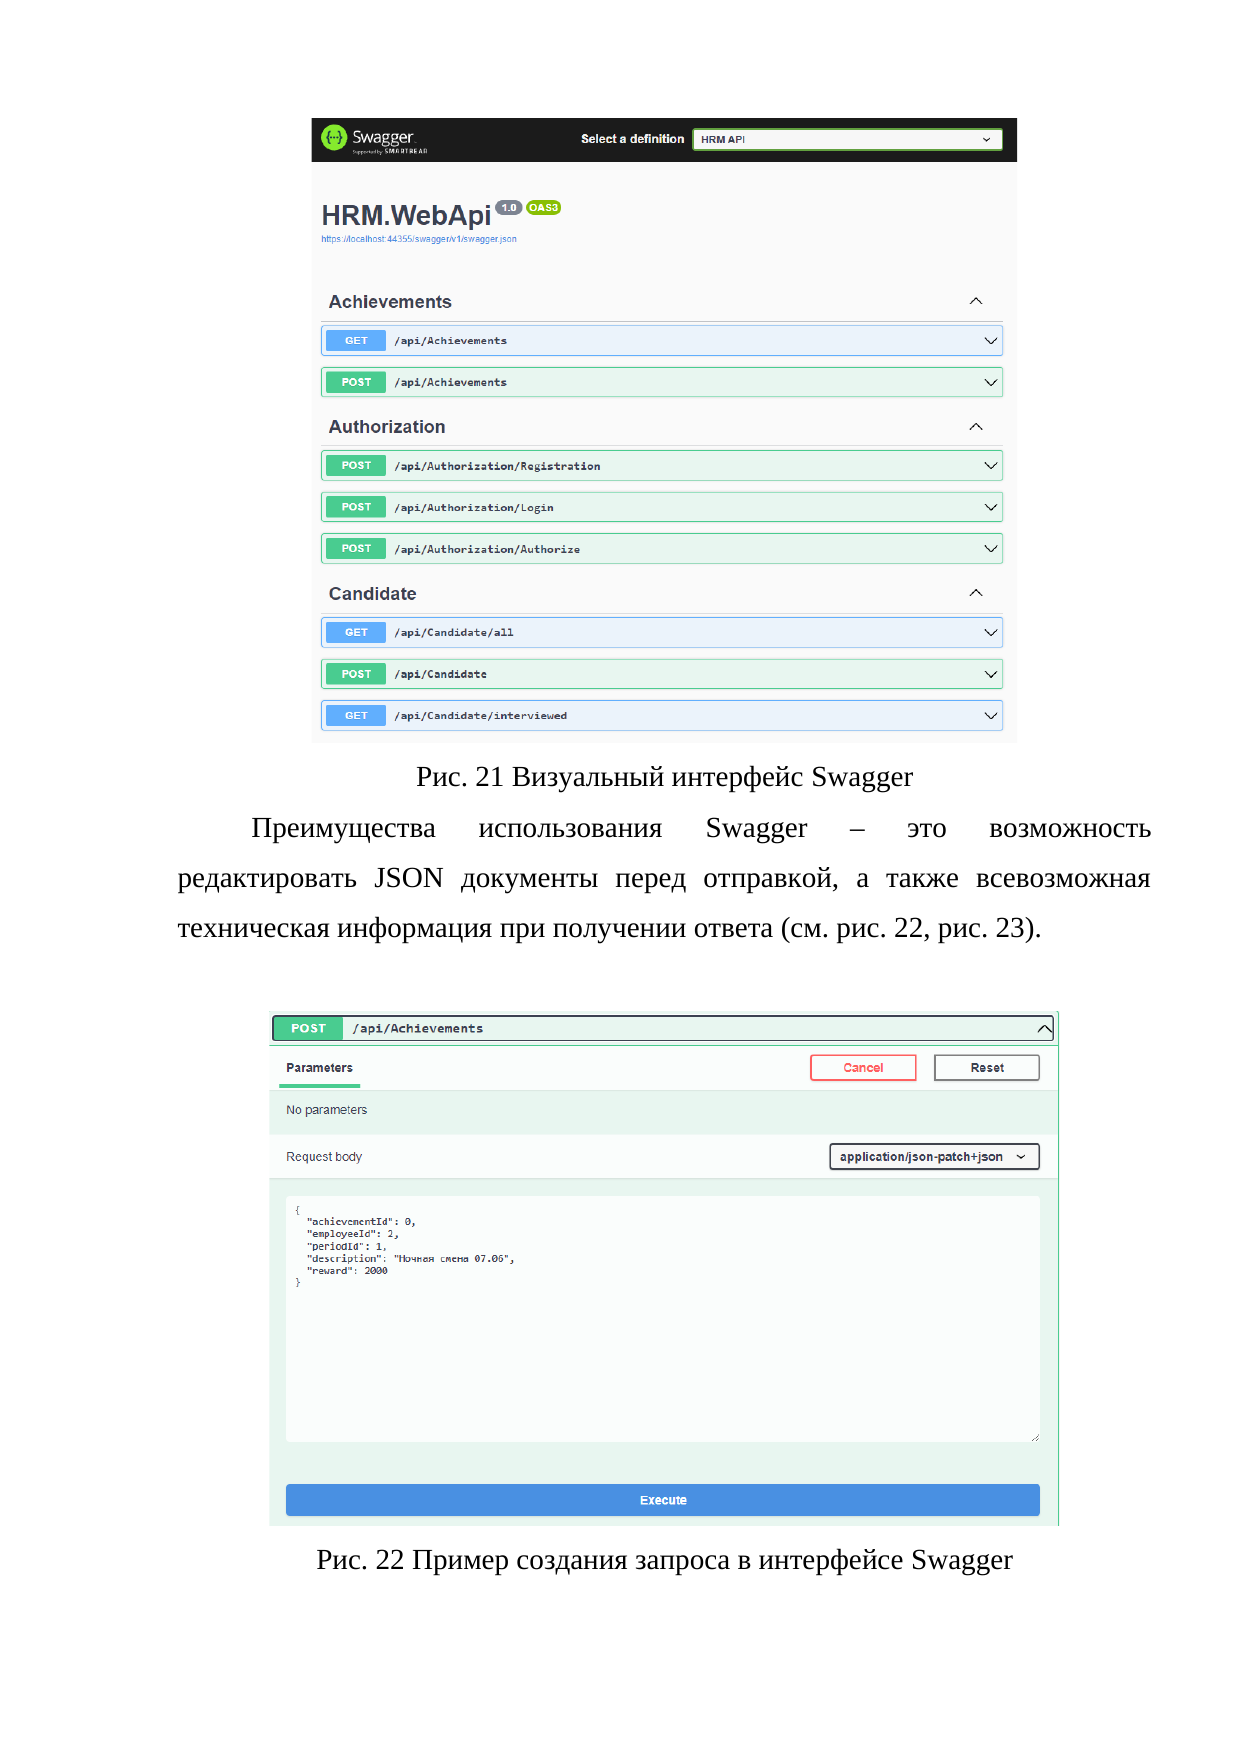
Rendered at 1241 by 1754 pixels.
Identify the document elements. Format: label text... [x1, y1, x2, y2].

picture [311, 118, 1018, 743]
text Рис. 22 Пример создания запроса в интерфейсе Swagger [177, 1542, 1152, 1576]
text Рис. 21 Визуальный интерфейс Swagger [177, 759, 1152, 793]
picture [269, 1011, 1060, 1526]
text Преимущества использования Swagger – это возможность редактировать JSON документы перед отправкой, а также всевозможная техническая информация при получении ответа (см. рис. 22, рис. 23). [177, 810, 1152, 944]
